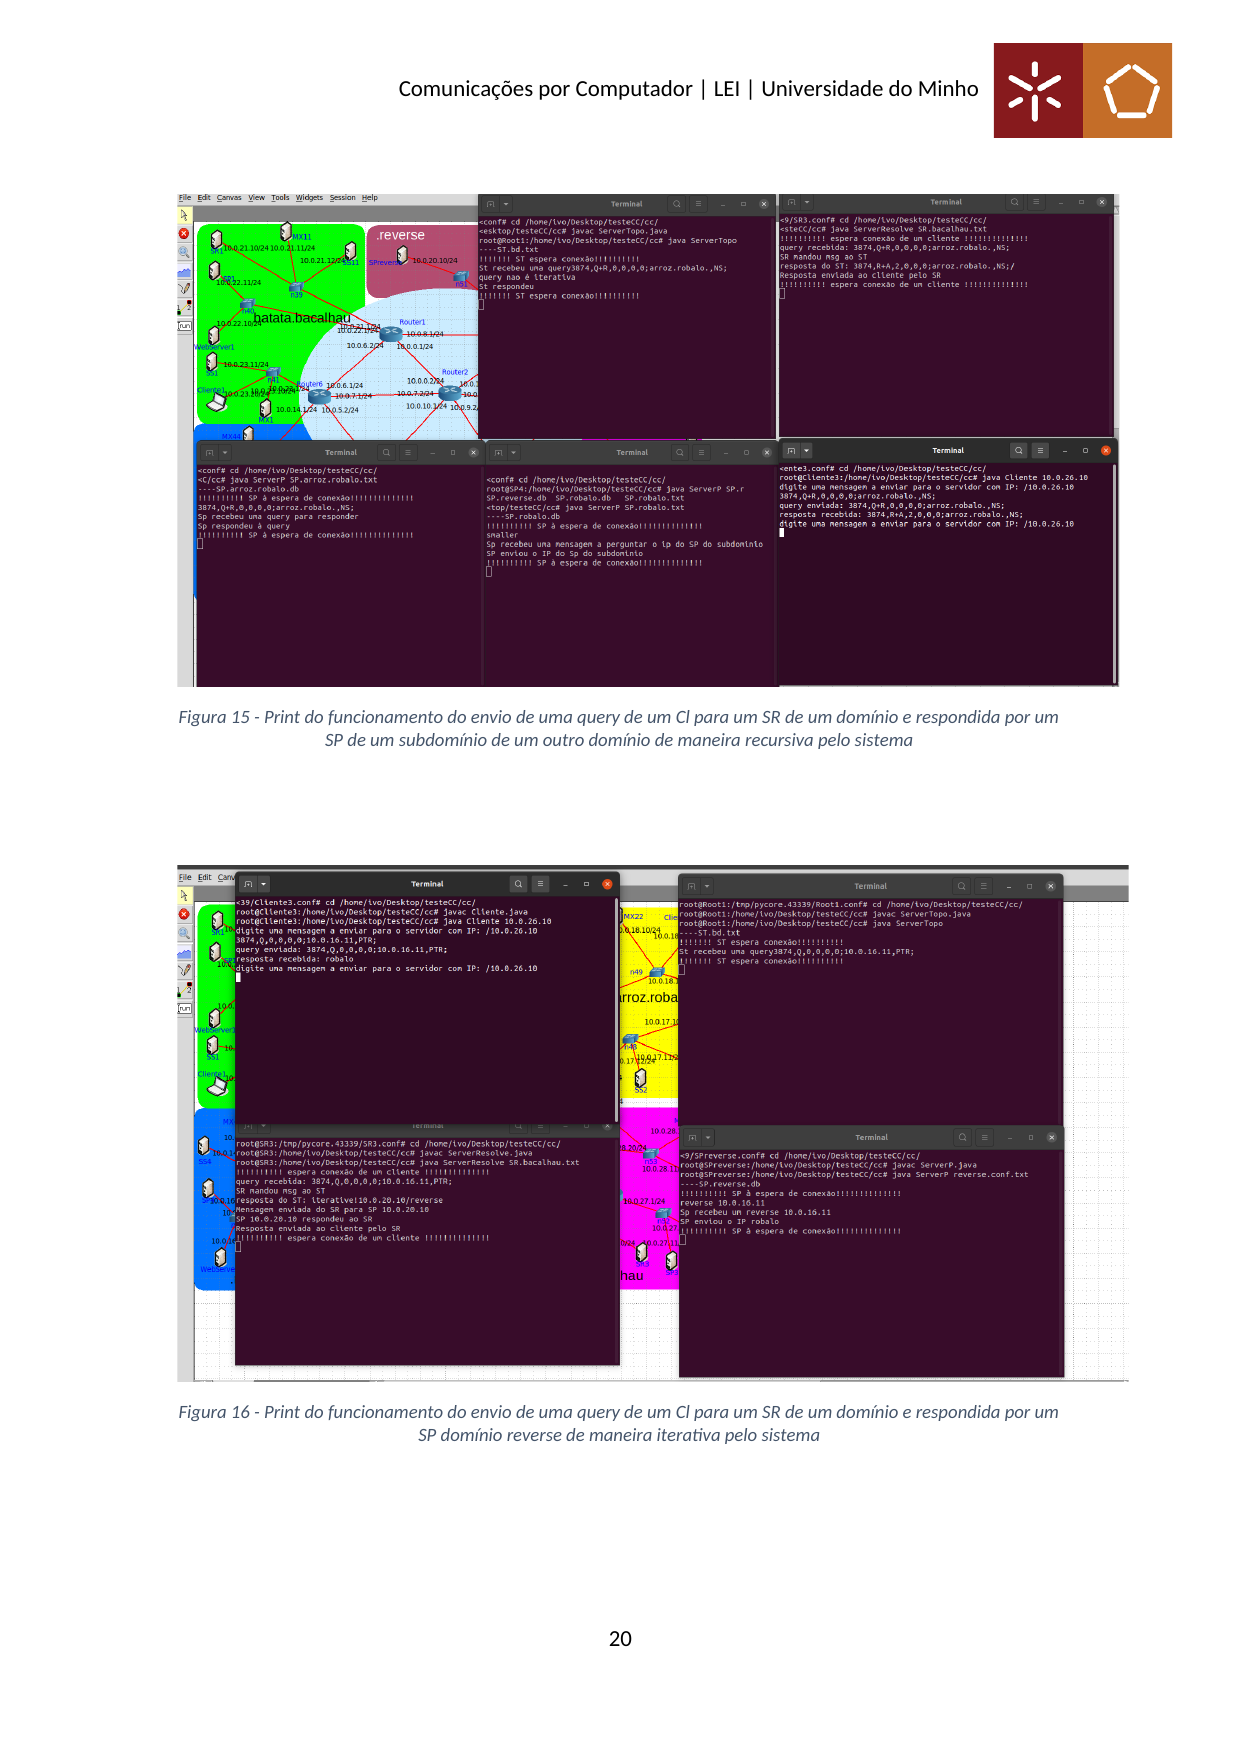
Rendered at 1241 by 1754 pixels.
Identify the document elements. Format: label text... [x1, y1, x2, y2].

picture [993, 43, 1173, 138]
picture [177, 194, 1120, 687]
text Figura 16 - Print do funcionamento do envio de uma query de um Cl para um SR de um domínio e respondida por um SP domínio reverse de maneira iterativa pelo sistema [177, 1401, 1063, 1447]
text Figura 15 - Print do funcionamento do envio de uma query de um Cl para um SR de um domínio e respondida por um SP de um subdomínio de um outro domínio de maneira recursiva pelo sistema [177, 705, 1063, 751]
picture [177, 865, 1129, 1382]
